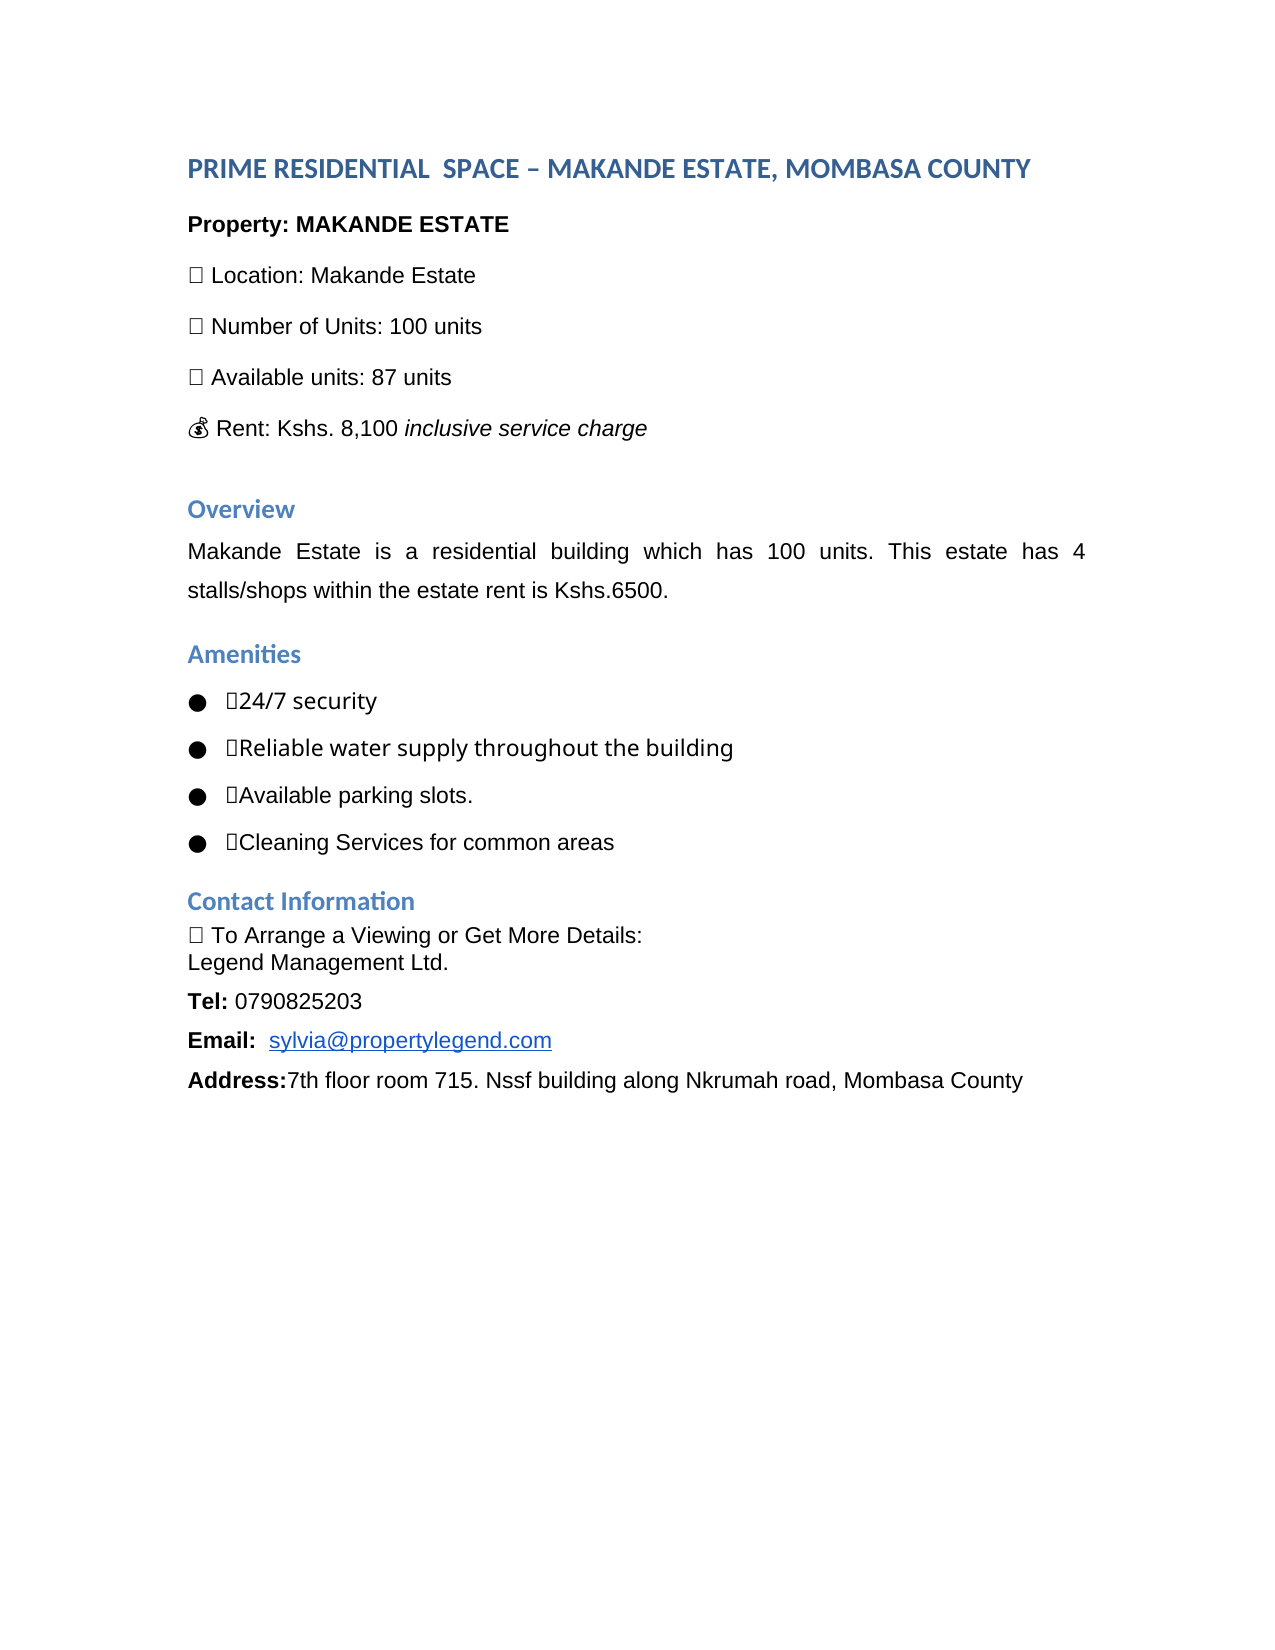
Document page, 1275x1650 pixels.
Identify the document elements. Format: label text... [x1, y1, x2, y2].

text 📐 Available units: 87 units [187, 364, 1087, 390]
subtitle Overview [187, 492, 1087, 525]
text Makande Estate is a residential building which has 100 units. This estate has 4 stalls/shops within the estate rent is Kshs.6500. [187, 538, 1087, 603]
text 📞 To Arrange a Viewing or Get More Details: [187, 922, 1087, 948]
subtitle PRIME RESIDENTIAL SPACE – MAKANDE ESTATE, MOMBASA COUNTY [187, 150, 1087, 186]
list Cleaning Services for common areas [187, 816, 1087, 863]
text 📍 Location: Makande Estate [187, 262, 1087, 288]
subtitle Contact Information [187, 884, 1087, 917]
text 📐 Number of Units: 100 units [187, 313, 1087, 339]
list Available parking slots. [187, 769, 1087, 816]
text Address:7th floor room 715. Nssf building along Nkrumah road, Mombasa County [187, 1067, 1087, 1093]
subtitle Amenities [187, 637, 1087, 671]
text Email: sylvia@propertylegend.com [187, 1027, 1087, 1054]
text 💰 Rent: Kshs. 8,100 inclusive service charge [187, 415, 1087, 441]
text Tel: 0790825203 [187, 988, 1087, 1014]
text Legend Management Ltd. [187, 948, 1087, 975]
text Property: MAKANDE ESTATE [187, 211, 1087, 237]
